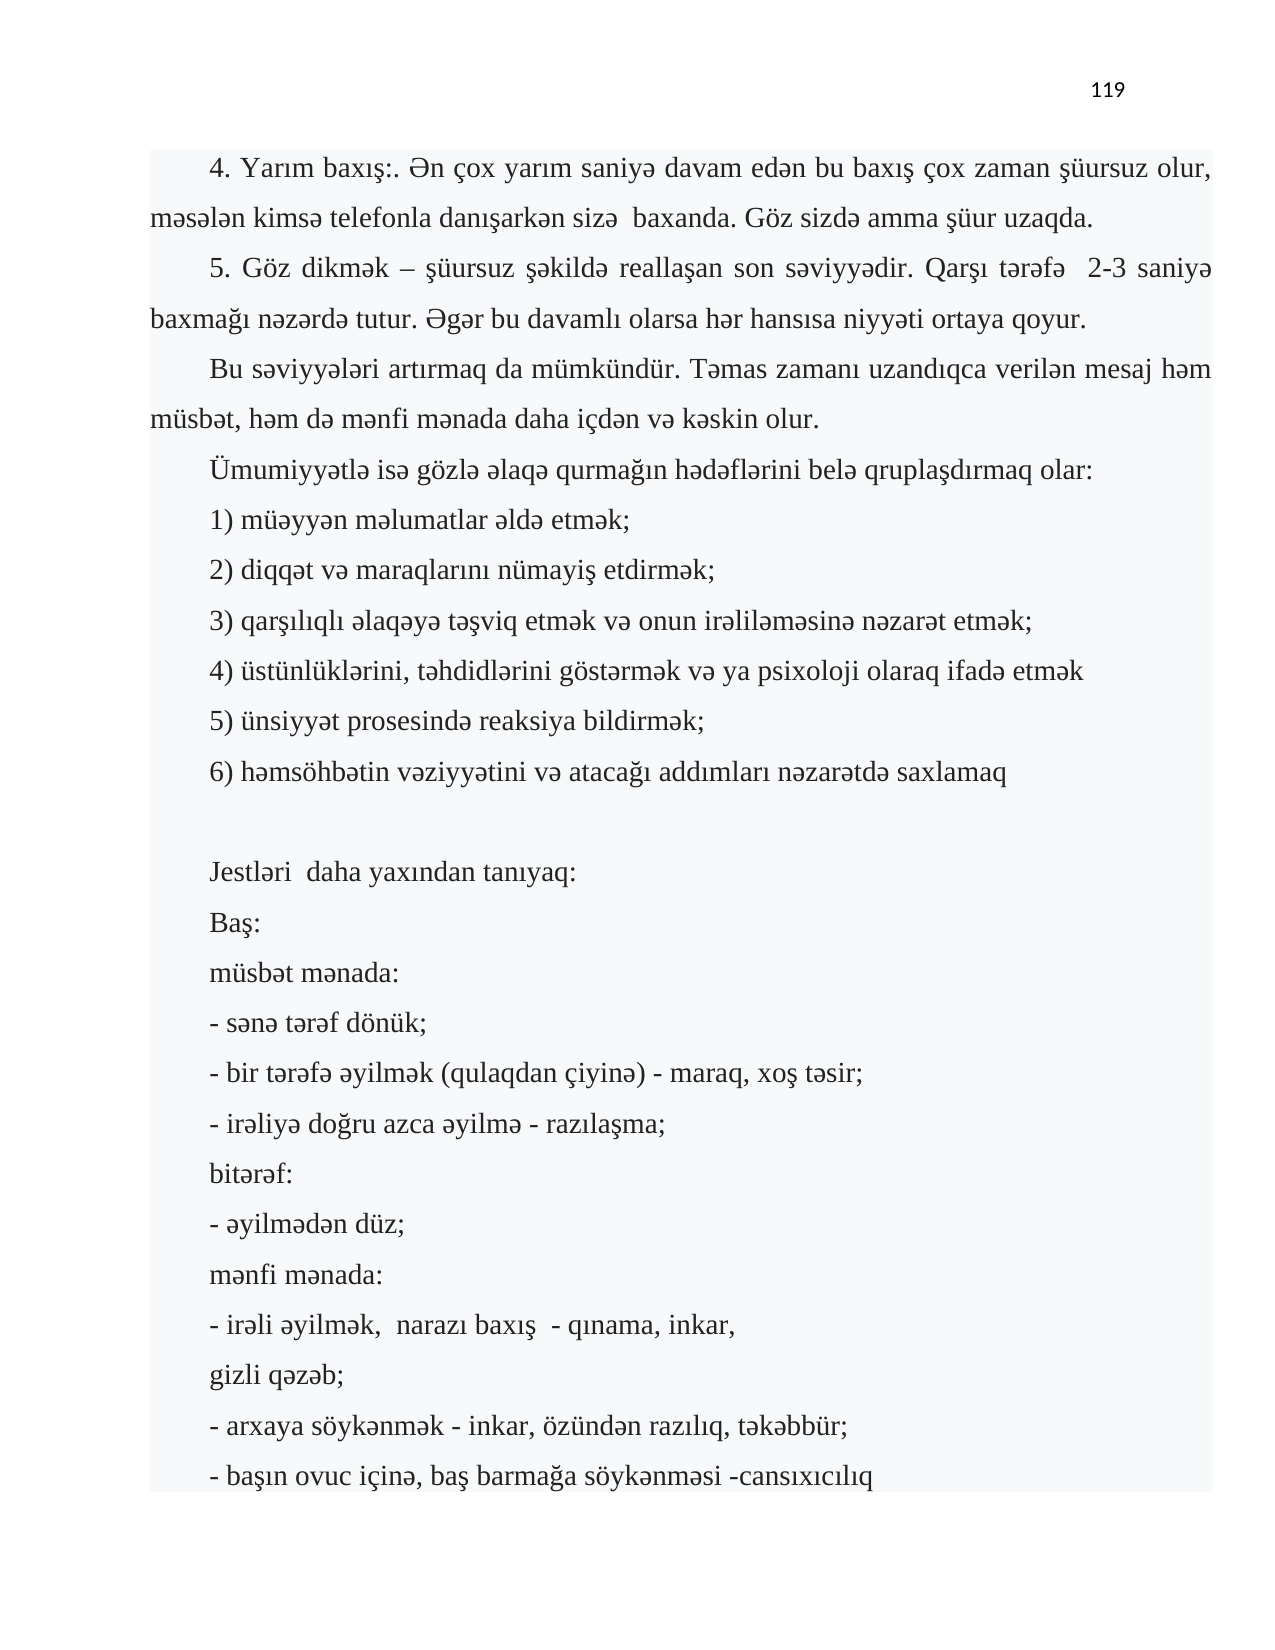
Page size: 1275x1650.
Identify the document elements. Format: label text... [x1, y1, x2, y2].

text bitərəf: [150, 1156, 1213, 1190]
text - əyilmədən düz; [150, 1207, 1213, 1240]
text Baş: [150, 905, 1213, 938]
text Bu səviyyələri artırmaq da mümkündür. Təmas zamanı uzandıqca verilən mesaj həm müsbət, həm də mənfi mənada daha içdən və kəskin olur. [150, 351, 1213, 435]
text 6) həmsöhbətin vəziyyətini və atacağı addımları nəzarətdə saxlamaq [150, 754, 1213, 787]
text 2) diqqət və maraqlarını nümayiş etdirmək; [150, 552, 1213, 586]
text gizli qəzəb; [150, 1357, 1213, 1391]
text - irəliyə doğru azca əyilmə - razılaşma; [150, 1106, 1213, 1139]
text - sənə tərəf dönük; [150, 1005, 1213, 1039]
text Ümumiyyətlə isə gözlə əlaqə qurmağın hədəflərini belə qruplaşdırmaq olar: [150, 452, 1213, 485]
text 4. Yarım baxış:. Ən çox yarım saniyə davam edən bu baxış çox zaman şüursuz olur, məsələn kimsə telefonla danışarkən sizə baxanda. Göz sizdə amma şüur ​​uzaqda. [150, 150, 1213, 234]
text - başın ovuc içinə, baş barmağa söykənməsi -cansıxıcılıq [150, 1458, 1213, 1492]
text mənfi mənada: [150, 1257, 1213, 1290]
text 4) üstünlüklərini, təhdidlərini göstərmək və ya psixoloji olaraq ifadə etmək [150, 653, 1213, 687]
text 1) müəyyən məlumatlar əldə etmək; [150, 502, 1213, 536]
text 5. Göz dikmək – şüursuz şəkildə reallaşan son səviyyədir. Qarşı tərəfə 2-3 saniyə baxmağı nəzərdə tutur. Əgər bu davamlı olarsa hər hansısa niyyəti ortaya qoyur. [150, 251, 1213, 334]
text 5) ünsiyyət prosesində reaksiya bildirmək; [150, 703, 1213, 737]
text - irəli əyilmək, narazı baxış - qınama, inkar, [150, 1307, 1213, 1341]
text müsbət mənada: [150, 955, 1213, 988]
text Jestləri daha yaxından tanıyaq: [150, 854, 1213, 888]
text 3) qarşılıqlı əlaqəyə təşviq etmək və onun irəliləməsinə nəzarət etmək; [150, 603, 1213, 636]
text - bir tərəfə əyilmək (qulaqdan çiyinə) - maraq, xoş təsir; [150, 1056, 1213, 1089]
text - arxaya söykənmək - inkar, özündən razılıq, təkəbbür; [150, 1408, 1213, 1441]
